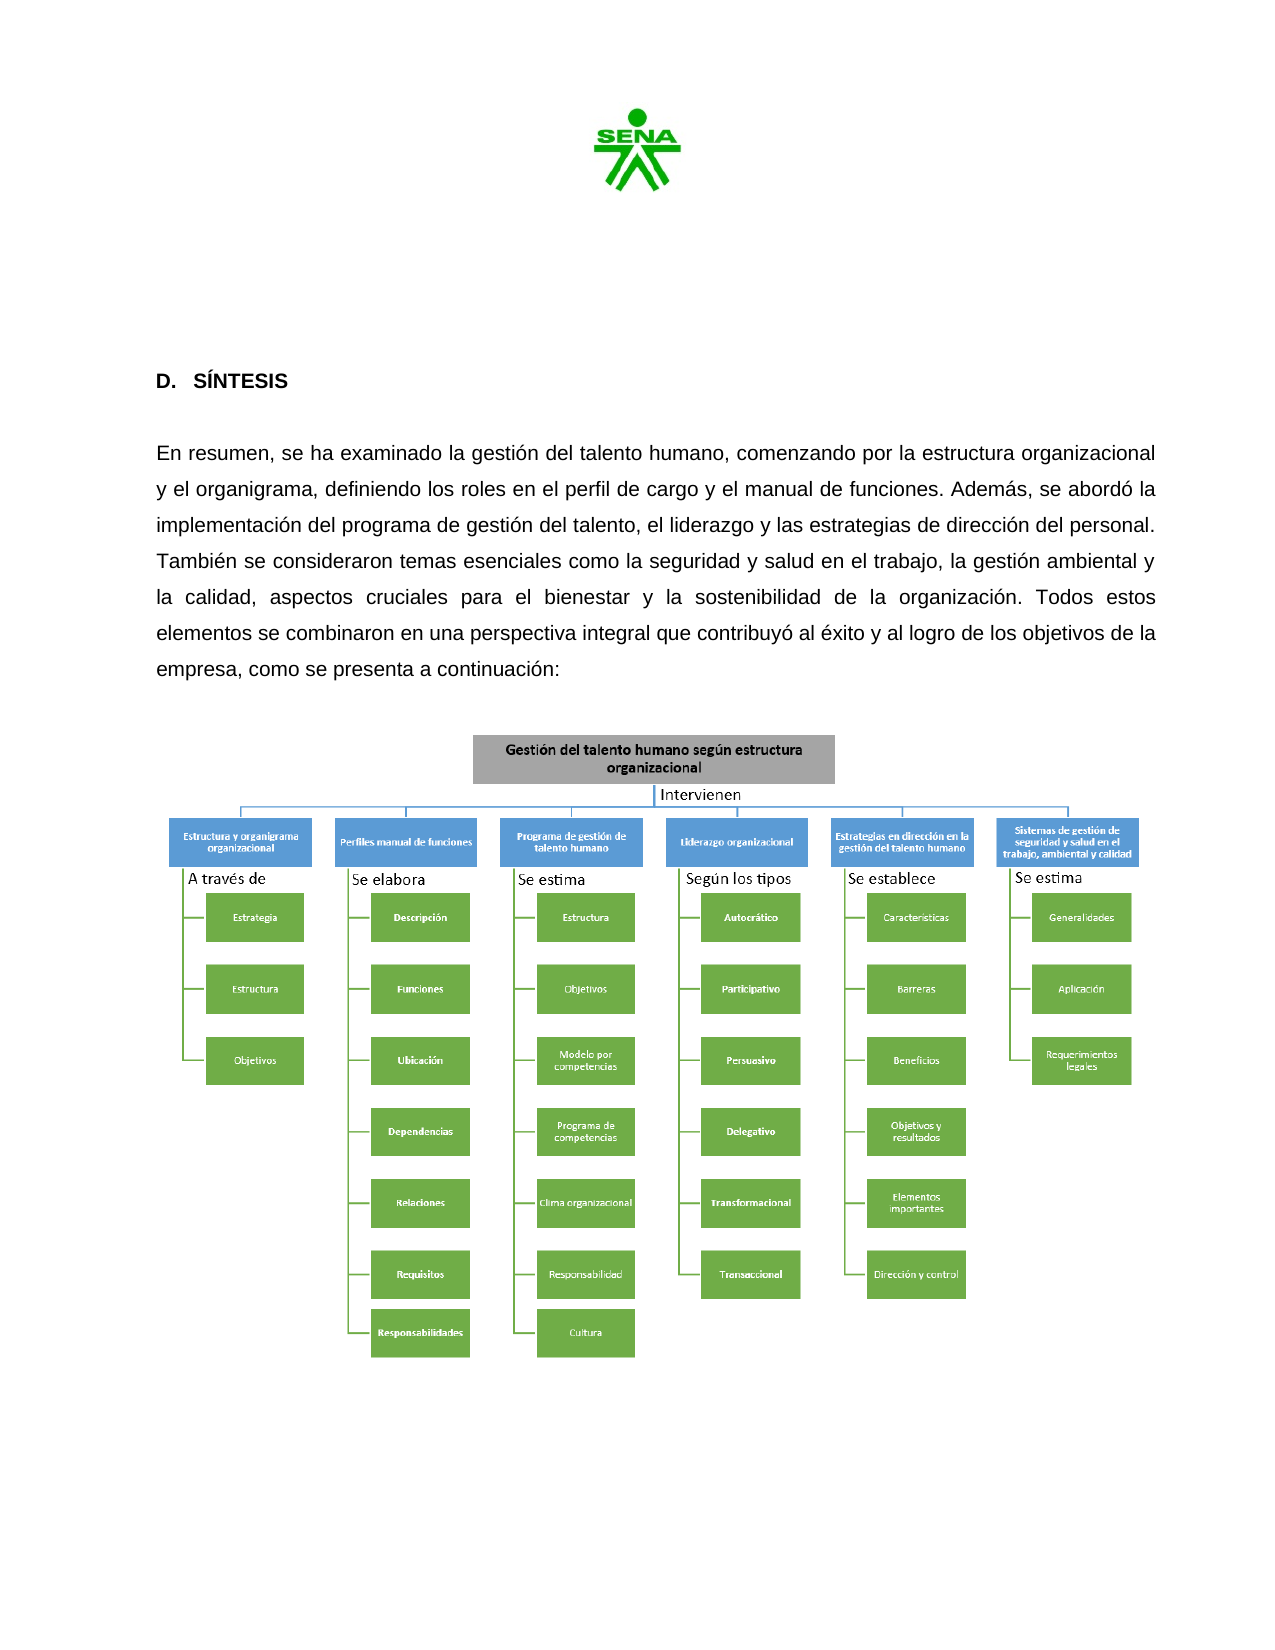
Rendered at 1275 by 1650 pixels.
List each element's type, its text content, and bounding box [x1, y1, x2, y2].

picture [588, 102, 687, 199]
text En resumen, se ha examinado la gestión del talento humano, comenzando por la estructura organizacional y el organigrama, definiendo los roles en el perfil de cargo y el manual de funciones. Además, se abordó la implementación del programa de gestión del talento, el liderazgo y las estrategias de dirección del personal. También se consideraron temas esenciales como la seguridad y salud en el trabajo, la gestión ambiental y la calidad, aspectos cruciales para el bienestar y la sostenibilidad de la organización. Todos estos elementos se combinaron en una perspectiva integral que contribuyó al éxito y al logro de los objetivos de la empresa, como se presenta a continuación: [156, 441, 1157, 681]
list SÍNTESIS [156, 369, 1157, 393]
picture [156, 728, 1150, 1370]
